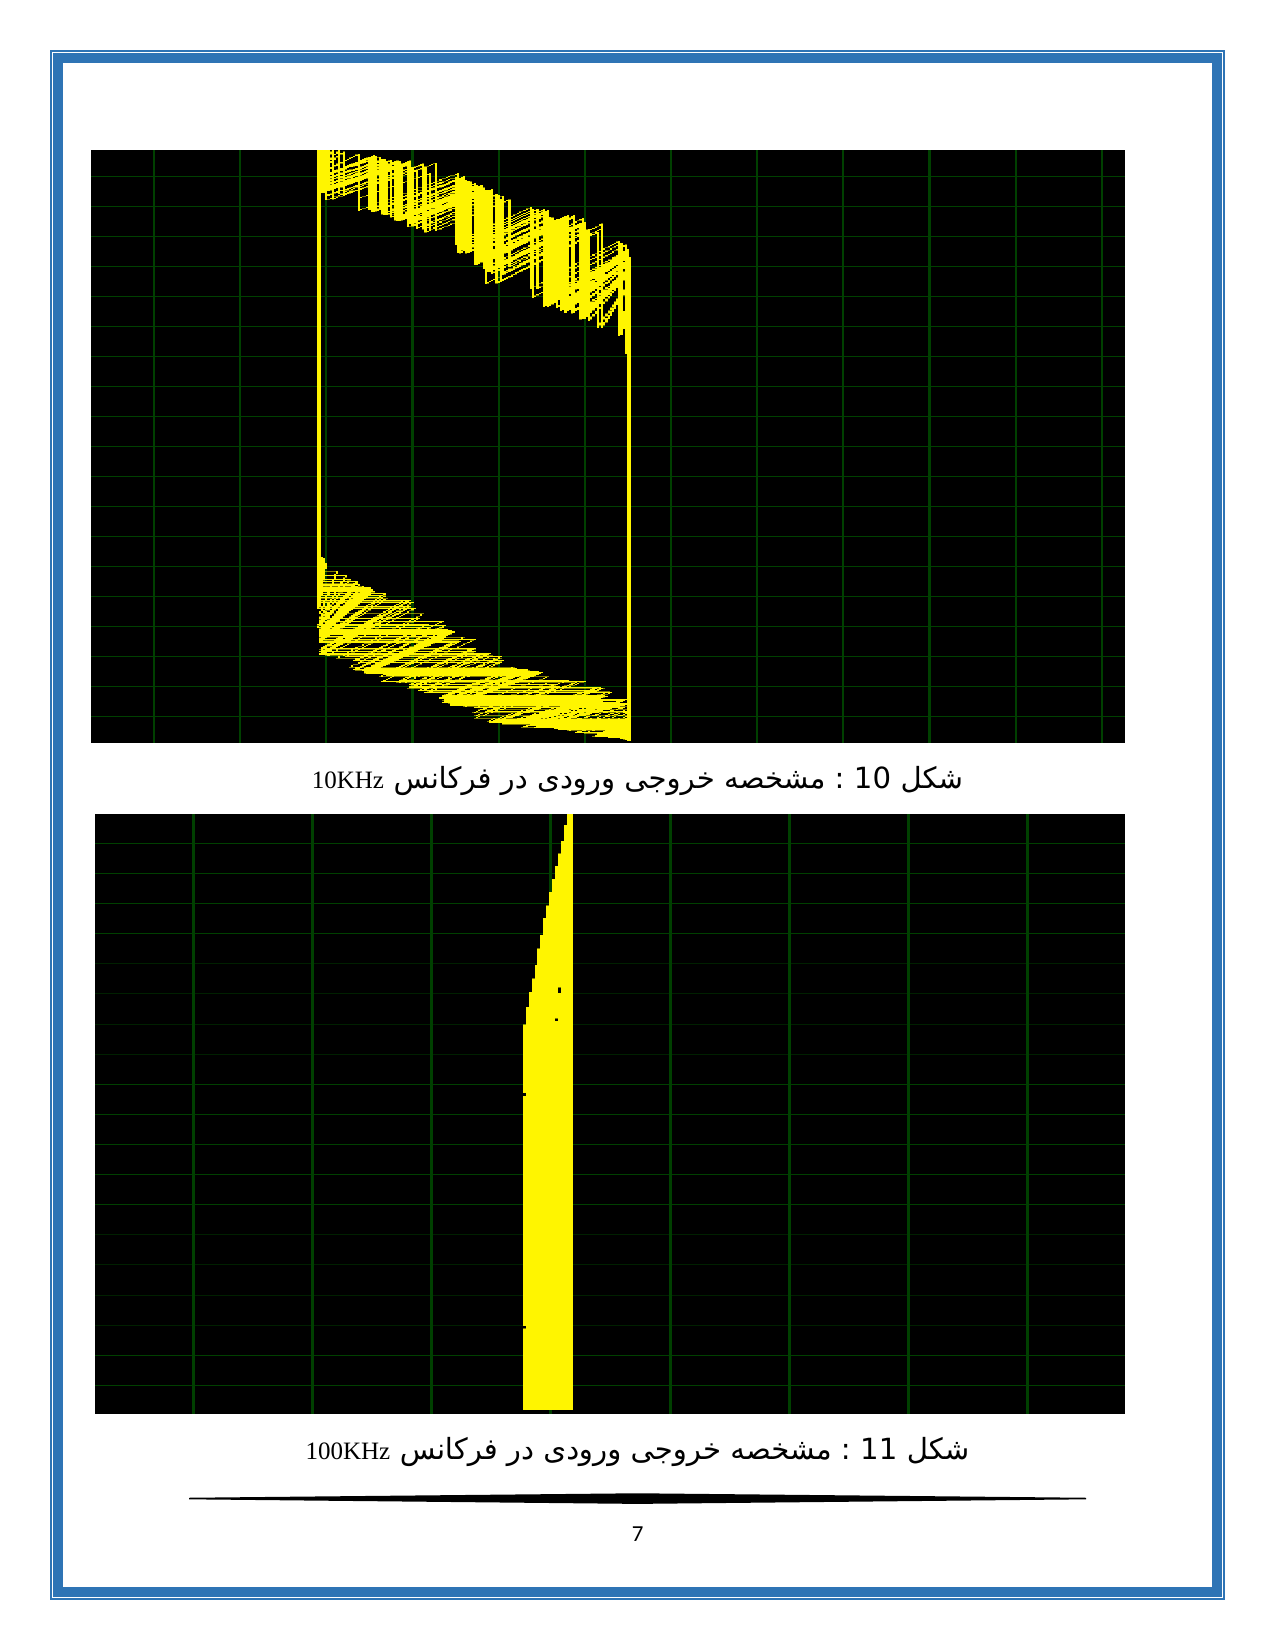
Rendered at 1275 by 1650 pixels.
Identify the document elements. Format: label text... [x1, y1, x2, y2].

text شکل 11 : مشخصه خروجی ورودی در فرکانس 100KHz [150, 1432, 1125, 1466]
picture [91, 150, 1125, 743]
text شکل 10 : مشخصه خروجی ورودی در فرکانس 10KHz [150, 761, 1125, 795]
picture [95, 814, 1125, 1414]
